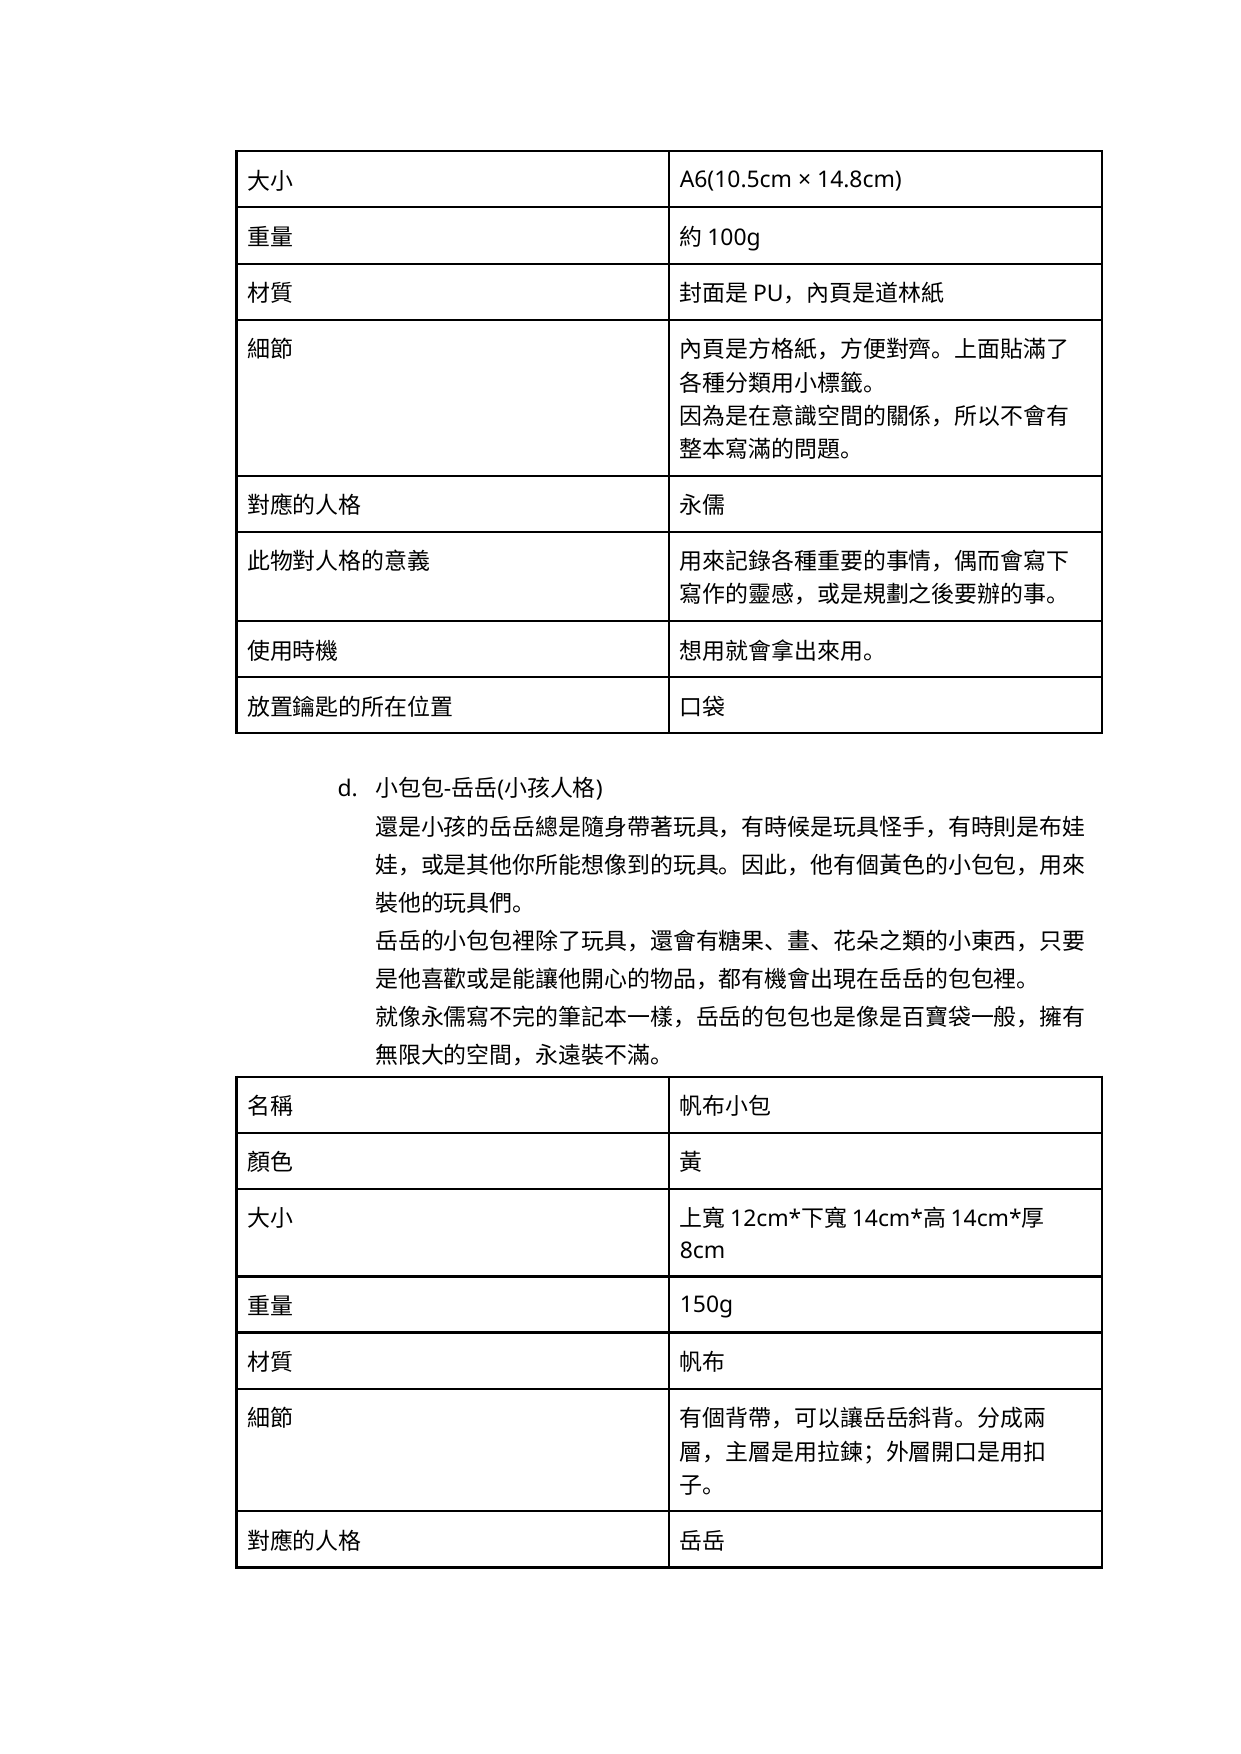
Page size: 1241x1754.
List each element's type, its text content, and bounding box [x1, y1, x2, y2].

table_cell 顏色 [238, 1134, 668, 1188]
table_cell 上寬12cm*下寬14cm*高14cm*厚8cm [670, 1190, 1101, 1275]
table_cell 想用就會拿出來用。 [670, 622, 1101, 676]
table_cell 對應的人格 [238, 1512, 668, 1566]
table_cell 放置鑰匙的所在位置 [238, 678, 668, 732]
text 岳岳的小包包裡除了玩具，還會有糖果、畫、花朵之類的小東西，只要是他喜歡或是能讓他開心的物品，都有機會出現在岳岳的包包裡。 [375, 923, 1090, 994]
table_cell 重量 [238, 208, 668, 262]
table_cell 黃 [670, 1134, 1101, 1188]
table_cell 用來記錄各種重要的事情，偶而會寫下寫作的靈感，或是規劃之後要辦的事。 [670, 533, 1101, 620]
table_cell 永儒 [670, 477, 1101, 531]
table_header 帆布小包 [670, 1078, 1101, 1132]
table_cell 內頁是方格紙，方便對齊。上面貼滿了各種分類用小標籤。 因為是在意識空間的關係，所以不會有整本寫滿的問題。 [670, 321, 1101, 474]
table_cell 150g [670, 1278, 1101, 1331]
table_cell 此物對人格的意義 [238, 533, 668, 620]
table_cell 大小 [238, 1190, 668, 1275]
table_cell 岳岳 [670, 1512, 1101, 1566]
table_header 名稱 [238, 1078, 668, 1132]
table_cell 封面是PU，內頁是道林紙 [670, 265, 1101, 319]
text 就像永儒寫不完的筆記本一樣，岳岳的包包也是像是百寶袋一般，擁有無限大的空間，永遠裝不滿。 [375, 999, 1090, 1071]
table_cell 材質 [238, 1334, 668, 1388]
table_cell 細節 [238, 1390, 668, 1510]
table_cell 細節 [238, 321, 668, 474]
list 小包包-岳岳(小孩人格) [337, 770, 1090, 804]
table_cell 使用時機 [238, 622, 668, 676]
table_cell 有個背帶，可以讓岳岳斜背。分成兩層，主層是用拉鍊；外層開口是用扣子。 [670, 1390, 1101, 1510]
table_cell 對應的人格 [238, 477, 668, 531]
table_cell 材質 [238, 265, 668, 319]
table_cell 約100g [670, 208, 1101, 262]
table_cell A6(10.5cm × 14.8cm) [670, 152, 1101, 206]
text 還是小孩的岳岳總是隨身帶著玩具，有時候是玩具怪手，有時則是布娃娃，或是其他你所能想像到的玩具。因此，他有個黃色的小包包，用來裝他的玩具們。 [375, 809, 1090, 918]
table_cell 口袋 [670, 678, 1101, 732]
table_cell 帆布 [670, 1334, 1101, 1388]
table_cell 重量 [238, 1278, 668, 1331]
table_cell 大小 [238, 152, 668, 206]
